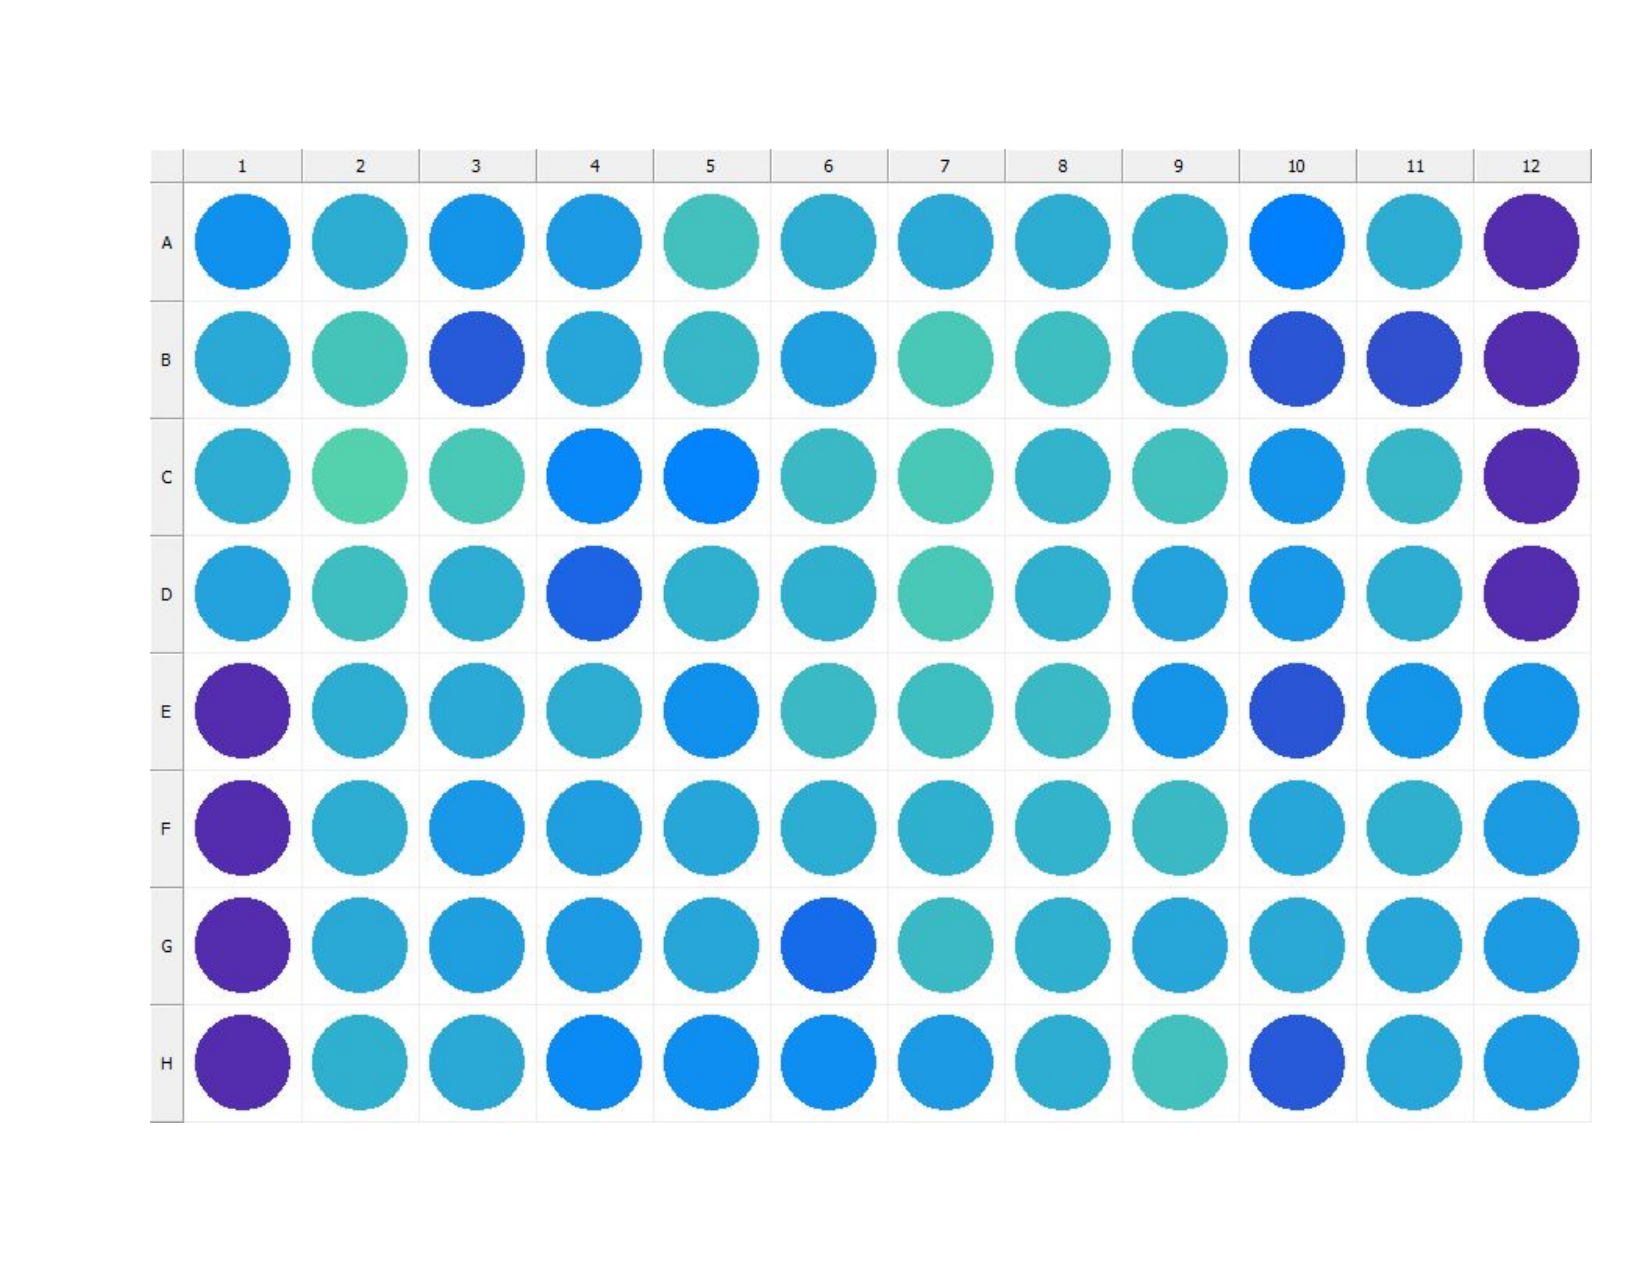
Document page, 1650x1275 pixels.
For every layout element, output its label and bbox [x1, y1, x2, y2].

picture [150, 149, 1592, 1123]
